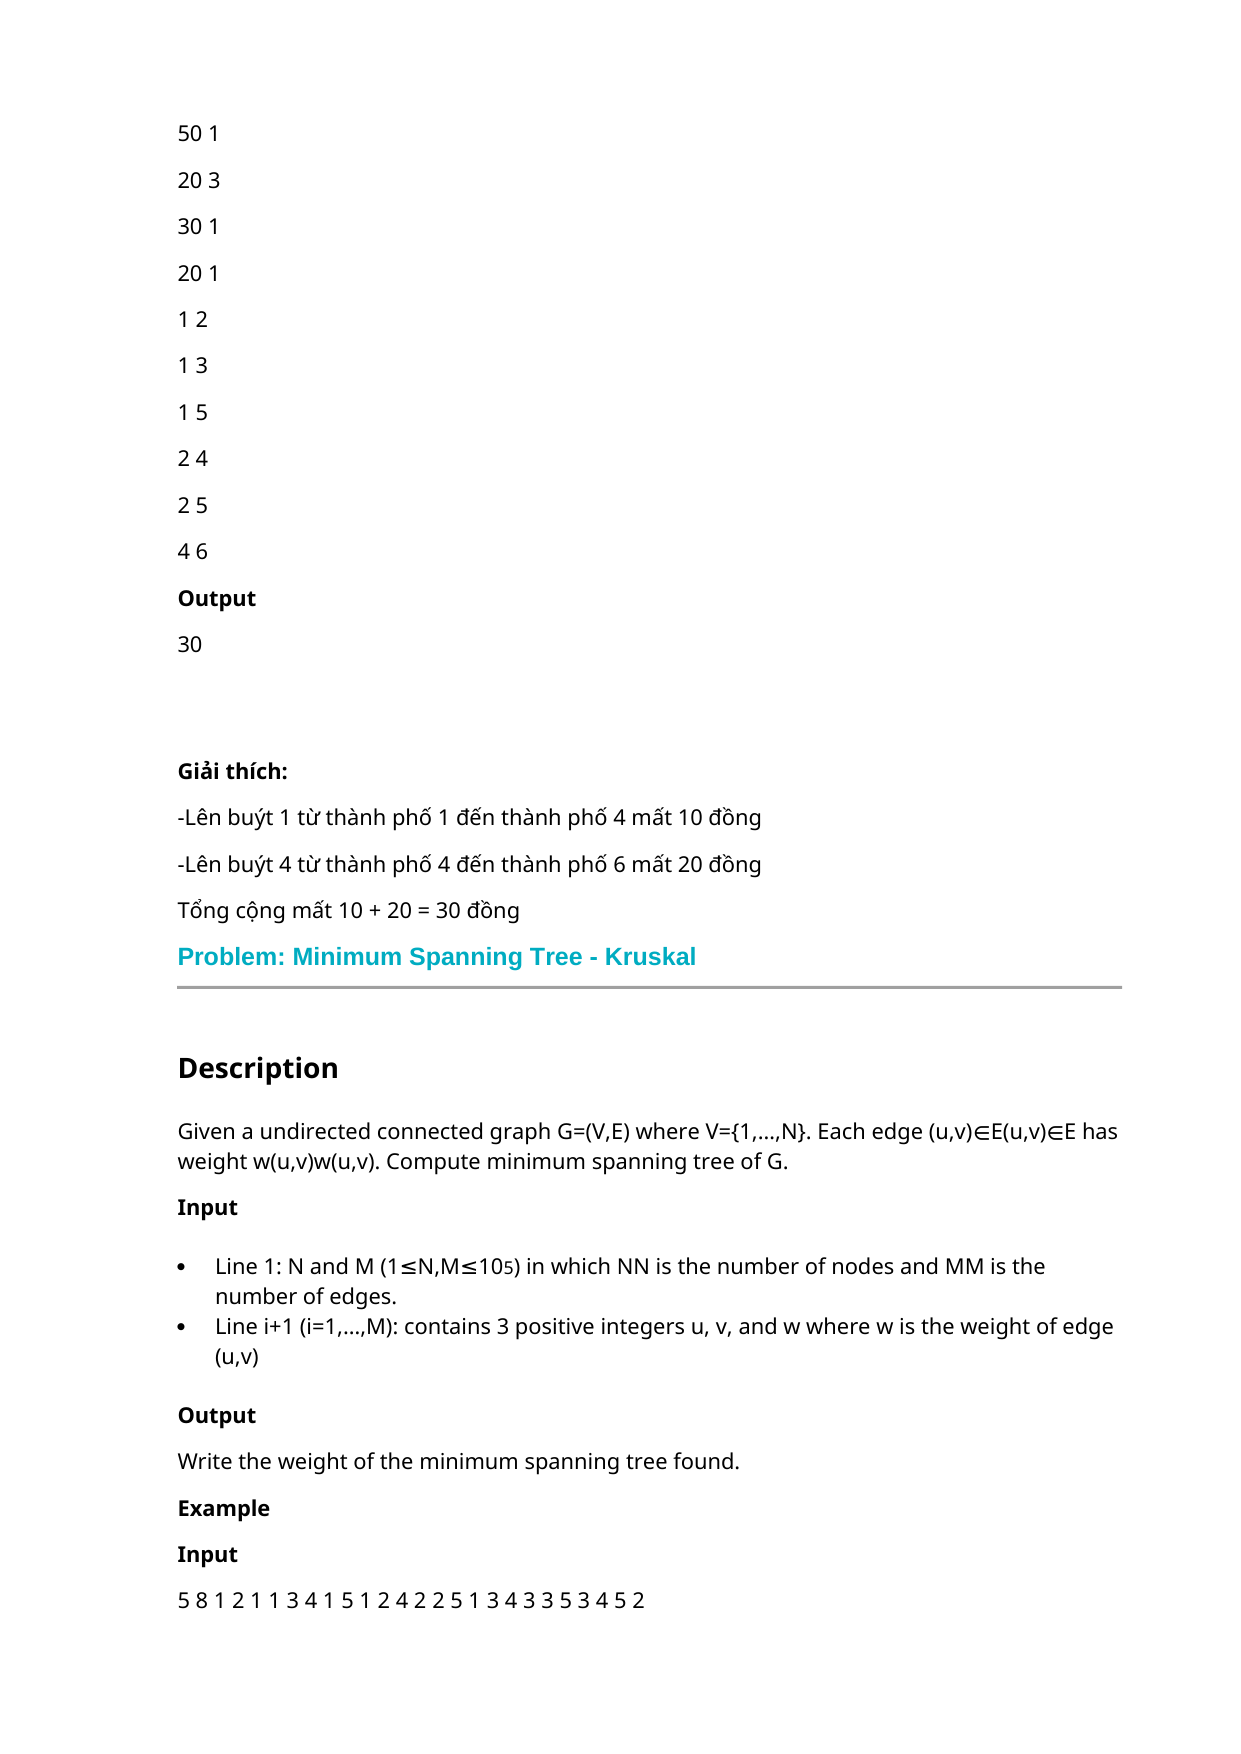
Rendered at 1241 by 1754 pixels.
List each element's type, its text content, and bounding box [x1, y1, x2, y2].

text 5 8 1 2 1 1 3 4 1 5 1 2 4 2 2 5 1 3 4 3 3 5 3 4 5 2 [177, 1585, 1122, 1615]
text Description [177, 1048, 1122, 1087]
text Input [177, 1192, 1122, 1222]
text 1 5 [177, 397, 1122, 427]
text 1 2 [177, 304, 1122, 334]
text 4 6 [177, 536, 1122, 566]
text Write the weight of the minimum spanning tree found. [177, 1446, 1122, 1476]
text 20 1 [177, 257, 1122, 287]
text Example [177, 1492, 1122, 1522]
text 30 [177, 629, 1122, 659]
text -Lên buýt 1 từ thành phố 1 đến thành phố 4 mất 10 đồng [177, 802, 1122, 832]
text -Lên buýt 4 từ thành phố 4 đến thành phố 6 mất 20 đồng [177, 848, 1122, 878]
text Output [177, 1399, 1122, 1429]
list Line i+1 (i=1,…,M): contains 3 positive integers u, v, and w where w is the weight of edge (u,v) [177, 1311, 1122, 1370]
text Problem: Minimum Spanning Tree - Kruskal [177, 941, 1122, 970]
text 20 3 [177, 164, 1122, 194]
text 2 4 [177, 443, 1122, 473]
list Line 1: N and M (1≤N,M≤105) in which NN is the number of nodes and MM is the number of edges. [177, 1251, 1122, 1311]
text Tổng cộng mất 10 + 20 = 30 đồng [177, 895, 1122, 925]
text 50 1 [177, 118, 1122, 148]
text 2 5 [177, 490, 1122, 519]
text Given a undirected connected graph G=(V,E) where V={1,…,N}. Each edge (u,v)∈E(u,v)∈E has weight w(u,v)w(u,v). Compute minimum spanning tree of G. [177, 1116, 1122, 1176]
text Output [177, 583, 1122, 612]
text Giải thích: [177, 756, 1122, 785]
text 1 3 [177, 350, 1122, 380]
text 30 1 [177, 211, 1122, 241]
text Input [177, 1539, 1122, 1569]
